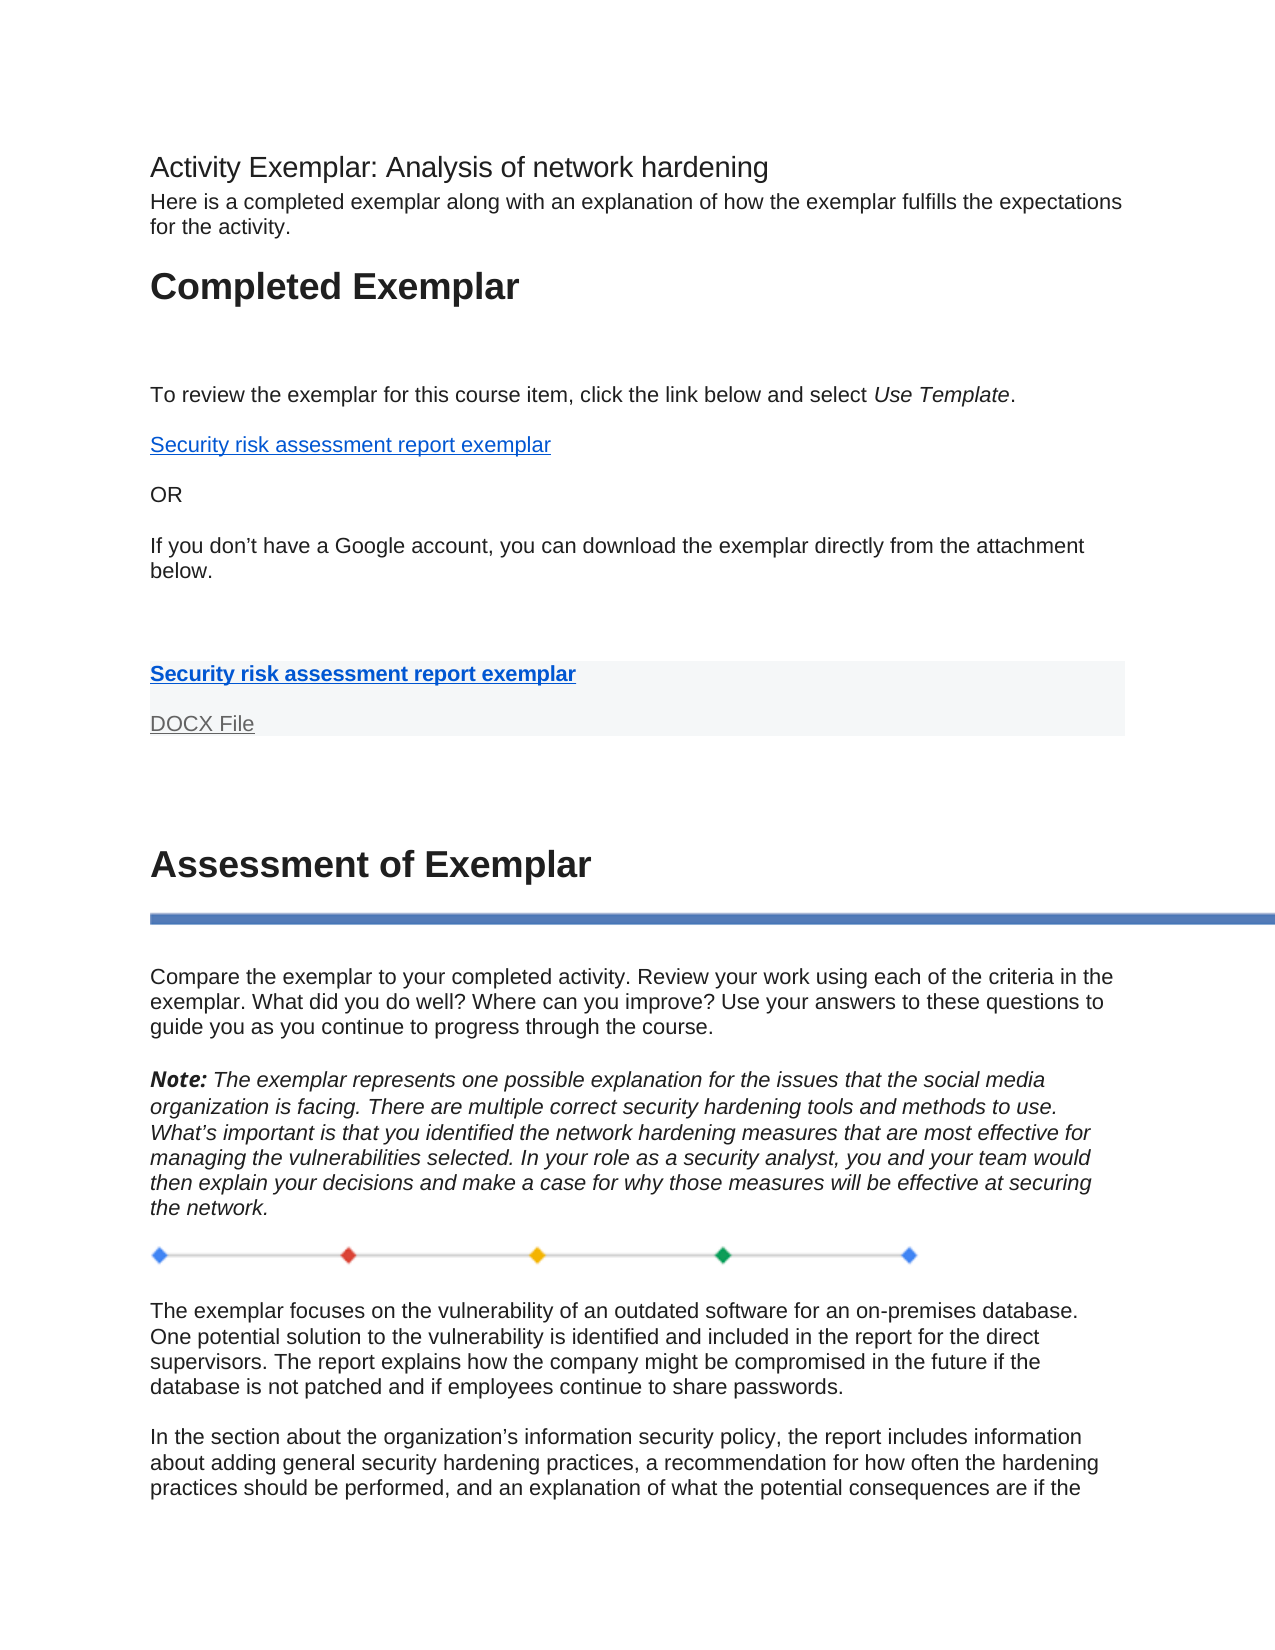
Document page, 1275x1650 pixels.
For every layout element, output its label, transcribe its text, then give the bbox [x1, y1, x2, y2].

text The exemplar focuses on the vulnerability of an outdated software for an on-premises database. One potential solution to the vulnerability is identified and included in the report for the direct supervisors. The report explains how the company might be compromised in the future if the database is not patched and if employees continue to share passwords. [150, 1298, 1125, 1399]
text If you don’t have a Google account, you can download the exemplar directly from the attachment below. [150, 532, 1125, 583]
text OR [150, 482, 1125, 507]
text Compare the exemplar to your completed activity. Review your work using each of the criteria in the exemplar. What did you do well? Where can you improve? Use your answers to these questions to guide you as you continue to progress through the course. [150, 964, 1125, 1039]
text Security risk assessment report exemplar [150, 432, 1125, 457]
text DOCX File [150, 711, 1125, 736]
picture [150, 910, 1275, 930]
subtitle Assessment of Exemplar [150, 843, 1125, 886]
text Here is a completed exemplar along with an explanation of how the exemplar fulfills the expectations for the activity. [150, 188, 1125, 239]
picture [150, 1245, 1275, 1266]
text Note: The exemplar represents one possible explanation for the issues that the social media organization is facing. There are multiple correct security hardening tools and methods to use. What’s important is that you identified the network hardening measures that are most effective for managing the vulnerabilities selected. In your role as a security analyst, you and your team would then explain your decisions and make a case for why those measures will be effective at securing the network. [150, 1064, 1125, 1220]
subtitle Completed Exemplar [150, 264, 1125, 307]
subtitle Activity Exemplar: Analysis of network hardening [150, 150, 1125, 183]
text Security risk assessment report exemplar [150, 661, 1125, 686]
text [150, 1424, 1125, 1500]
text To review the exemplar for this course item, click the link below and select Use Template. [150, 382, 1125, 407]
